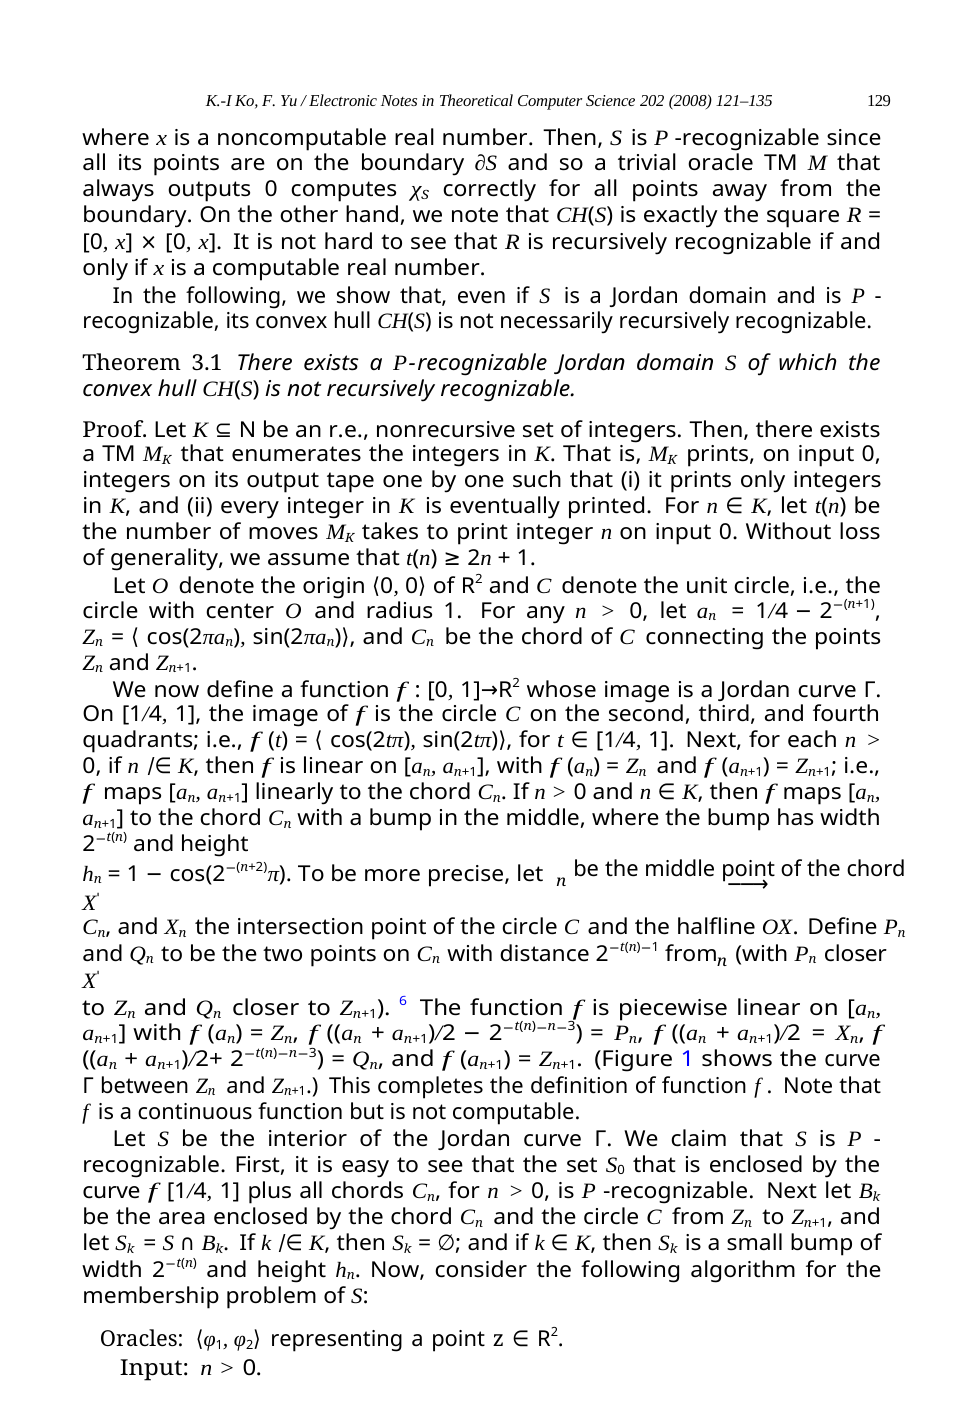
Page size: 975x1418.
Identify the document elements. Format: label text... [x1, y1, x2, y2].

text Theorem 3.1 There exists a P-recognizable Jordan domain S of which the convex hull CH(S) is not recursively recognizable. [82, 349, 881, 402]
text hn = 1 − cos(2−(n+2)π). To be more precise, let X' [82, 858, 562, 916]
text Let O denote the origin ⟨0, 0⟩ of R2 and C denote the unit circle, i.e., the circle with center O and radius 1. For any n > 0, let an = 1/4 − 2−(n+1), Zn = ⟨ cos(2πan), sin(2πan)⟩, and Cn be the chord of C connecting the points Zn and Zn+1. [82, 573, 881, 676]
text where x is a noncomputable real number. Then, S is P -recognizable since all its points are on the boundary ∂S and so a trivial oracle TM M that always outputs 0 computes χS correctly for all points away from the boundary. On the other hand, we note that CH(S) is exactly the square R = [0, x] × [0, x]. It is not hard to see that R is recursively recognizable if and only if x is a computable real number. [82, 124, 881, 282]
text (with Pn closer [735, 939, 910, 967]
text Oracles: ⟨φ1, φ2⟩ representing a point z ∈ R2. [99, 1322, 910, 1353]
text and Qn to be the two points on Cn with distance 2−t(n)−1 from X' [82, 939, 723, 994]
text We now define a function f : [0, 1]→R2 whose image is a Jordan curve Γ. On [1/4, 1], the image of f is the circle C on the second, third, and fourth quadrants; i.e., f (t) = ⟨ cos(2tπ), sin(2tπ)⟩, for t ∈ [1/4, 1]. Next, for each n > 0, if n /∈ K, then f is linear on [an, an+1], with f (an) = Zn and f (an+1) = Zn+1; i.e., f maps [an, an+1] linearly to the chord Cn. If n > 0 and n ∈ K, then f maps [an, an+1] to the chord Cn with a bump in the middle, where the bump has width 2−t(n) and height [82, 676, 881, 858]
text Input: n > 0. [119, 1353, 910, 1381]
text In the following, we show that, even if S is a Jordan domain and is P - recognizable, its convex hull CH(S) is not necessarily recursively recognizable. [82, 283, 881, 335]
text Cn, and Xn the intersection point of the circle C and the halfline OX. Define Pn [82, 916, 910, 939]
text −−→ [588, 881, 910, 894]
text Let S be the interior of the Jordan curve Γ. We claim that S is P -recognizable. First, it is easy to see that the set S0 that is enclosed by the curve f [1/4, 1] plus all chords Cn, for n > 0, is P -recognizable. Next let Bk be the area enclosed by the chord Cn and the circle C from Zn to Zn+1, and let Sk = S ∩ Bk. If k /∈ K, then Sk = ∅; and if k ∈ K, then Sk is a small bump of width 2−t(n) and height hn. Now, consider the following algorithm for the membership problem of S: [82, 1126, 881, 1309]
text Proof. Let K ⊆ N be an r.e., nonrecursive set of integers. Then, there exists a TM MK that enumerates the integers in K. That is, MK prints, on input 0, integers on its output tape one by one such that (i) it prints only integers in K, and (ii) every integer in K is eventually printed. For n ∈ K, let t(n) be the number of moves MK takes to print integer n on input 0. Without loss of generality, we assume that t(n) ≥ 2n + 1. [82, 416, 881, 572]
text to Zn and Qn closer to Zn+1). 6 The function f is piecewise linear on [an, an+1] with f (an) = Zn, f ((an + an+1)/2 − 2−t(n)−n−3) = Pn, f ((an + an+1)/2 = Xn, f ((an + an+1)/2+ 2−t(n)−n−3) = Qn, and f (an+1) = Zn+1. (Figure 1 shows the curve Γ between Zn and Zn+1.) This completes the definition of function f . Note that f is a continuous function but is not computable. [82, 994, 881, 1126]
text be the middle point of the chord [573, 858, 910, 881]
